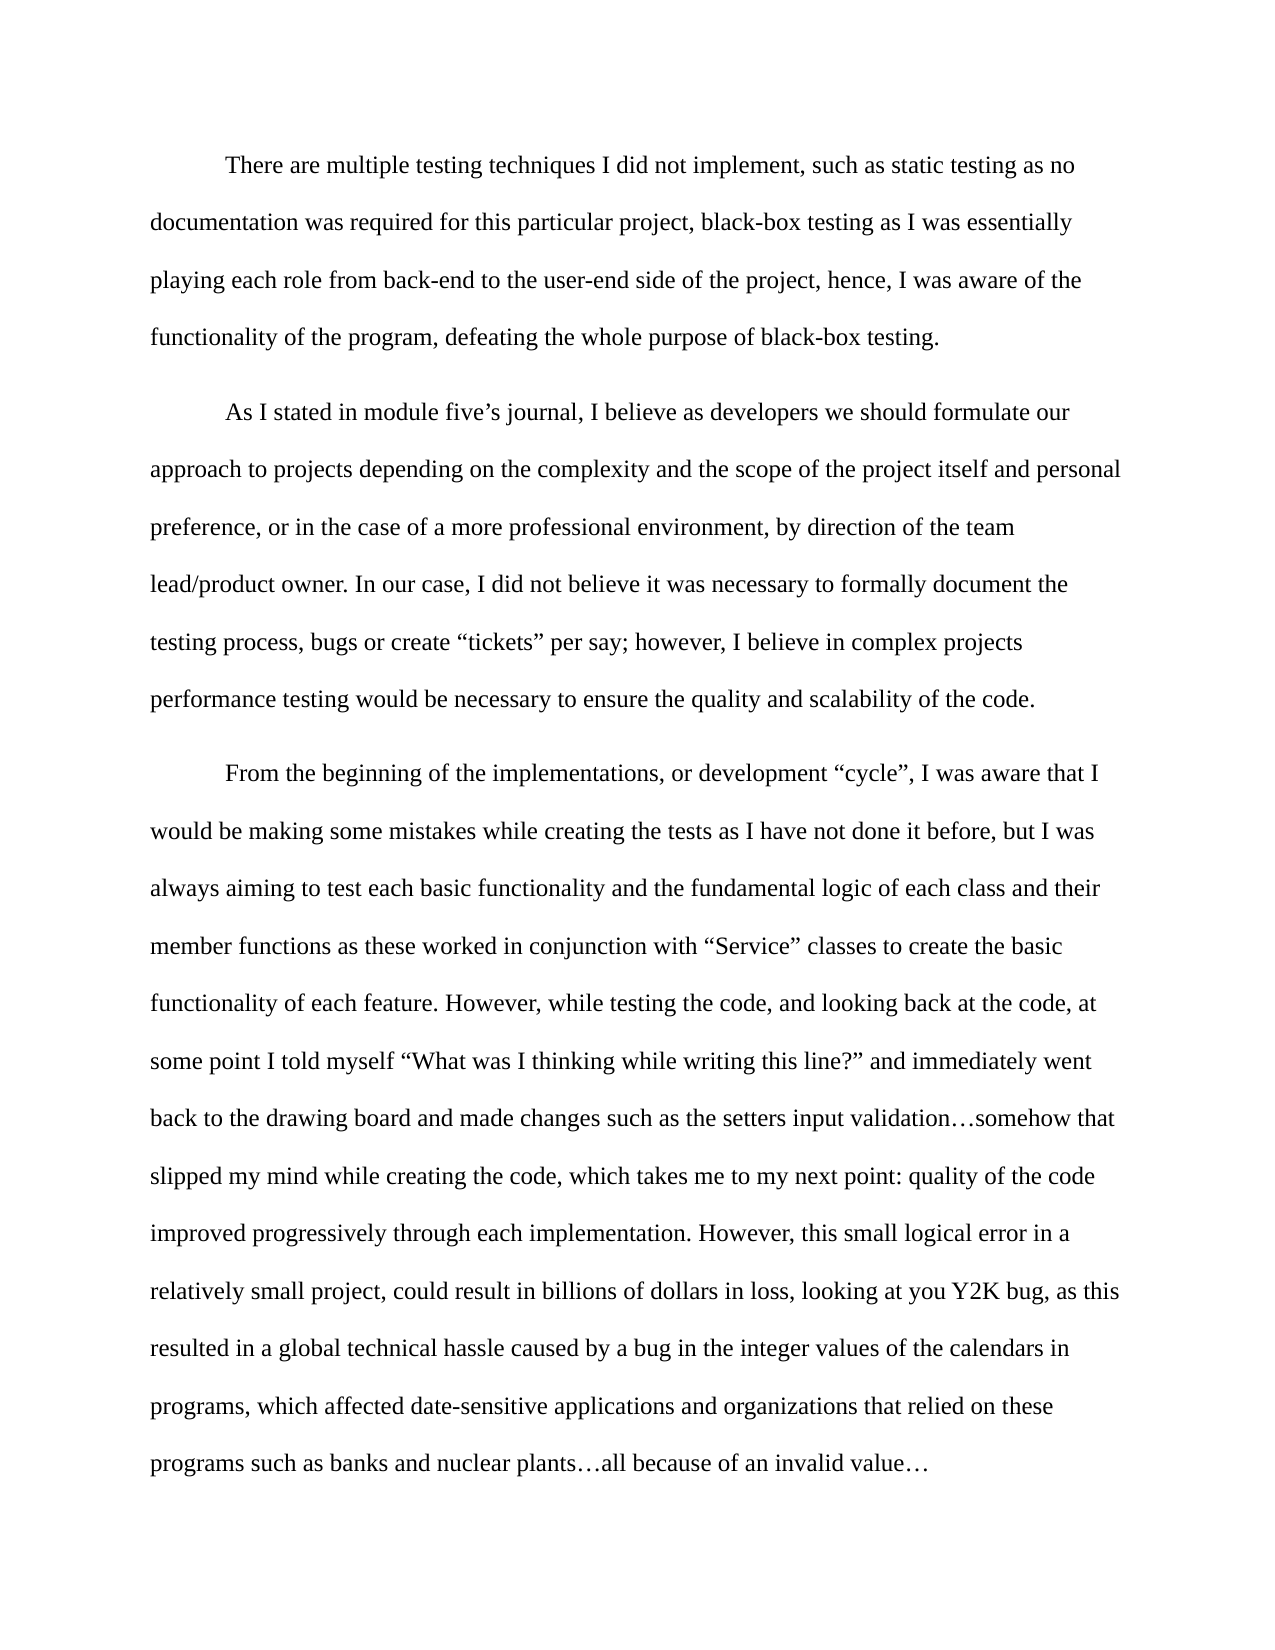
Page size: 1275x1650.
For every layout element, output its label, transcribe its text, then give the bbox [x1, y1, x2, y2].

text There are multiple testing techniques I did not implement, such as static testing as no documentation was required for this particular project, black-box testing as I was essentially playing each role from back-end to the user-end side of the project, hence, I was aware of the functionality of the program, defeating the whole purpose of black-box testing. [150, 150, 1125, 351]
text From the beginning of the implementations, or development “cycle”, I was aware that I would be making some mistakes while creating the tests as I have not done it before, but I was always aiming to test each basic functionality and the fundamental logic of each class and their member functions as these worked in conjunction with “Service” classes to create the basic functionality of each feature. However, while testing the code, and looking back at the code, at some point I told myself “What was I thinking while writing this line?” and immediately went back to the drawing board and made changes such as the setters input validation…somehow that slipped my mind while creating the code, which takes me to my next point: quality of the code improved progressively through each implementation. However, this small logical error in a relatively small project, could result in billions of dollars in loss, looking at you Y2K bug, as this resulted in a global technical hassle caused by a bug in the integer values of the calendars in programs, which affected date-sensitive applications and organizations that relied on these programs such as banks and nuclear plants…all because of an invalid value… [150, 758, 1125, 1477]
text As I stated in module five’s journal, I believe as developers we should formulate our approach to projects depending on the complexity and the scope of the project itself and personal preference, or in the case of a more professional environment, by direction of the team lead/product owner. In our case, I did not believe it was necessary to formally document the testing process, bugs or create “tickets” per say; however, I believe in complex projects performance testing would be necessary to ensure the quality and scalability of the code. [150, 397, 1125, 713]
